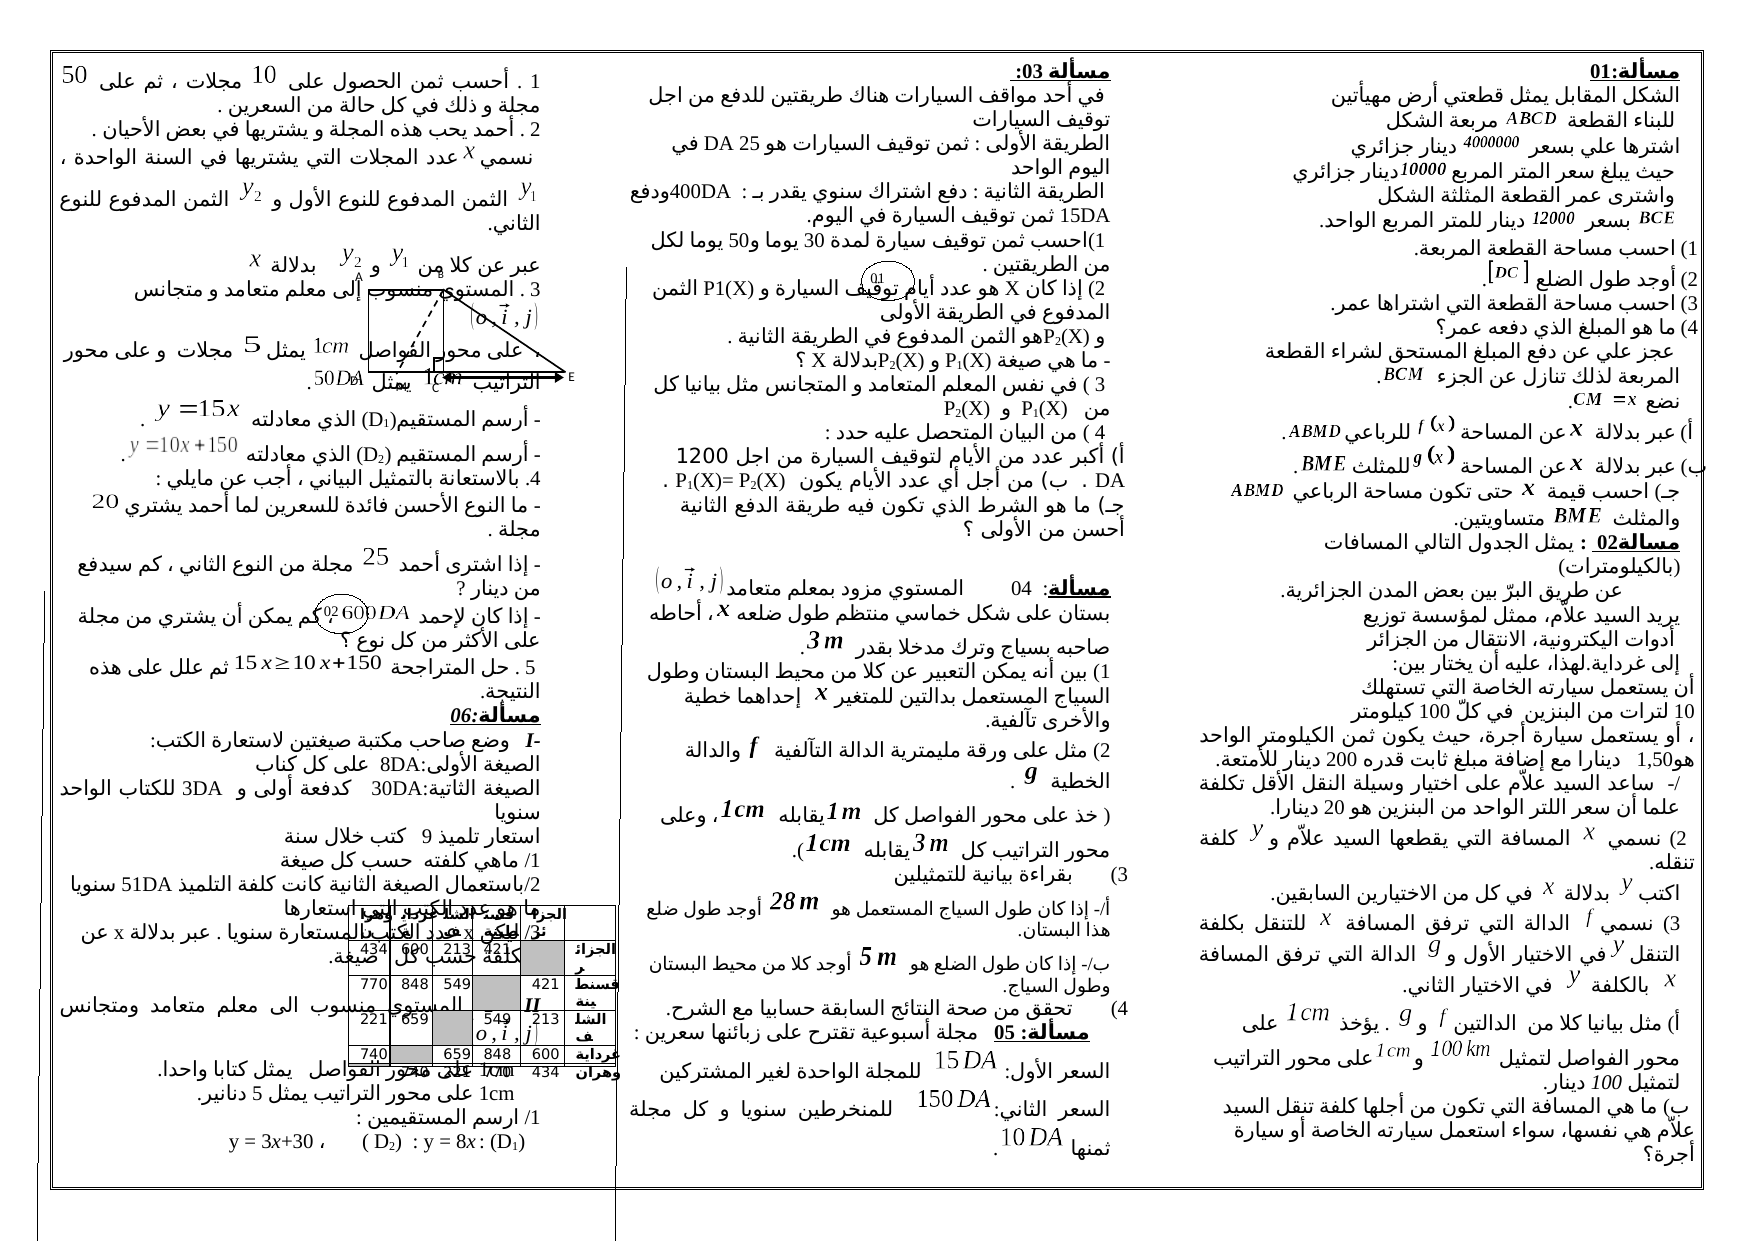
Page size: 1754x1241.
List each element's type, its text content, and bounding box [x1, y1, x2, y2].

text 2 . أحمد يحب هذه المجلة و يشتريها في بعض الأحيان . [59, 117, 541, 141]
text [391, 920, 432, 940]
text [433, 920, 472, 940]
text 1/ ارسم المستقيمين : [59, 1105, 541, 1129]
subtitle II ـ المستوي منسوب الى معلم متعامد ومتجانس [59, 993, 348, 1051]
text أ/- إذا كان طول السياج المستعمل هو أوجد طول ضلع هذا البستان. [629, 886, 1111, 941]
list عبر بدلالة عن المساحة للمثلث. [1199, 444, 1680, 478]
text ، على محور الفواصل يمثل مجلات و على محور التراتيب يمثل . [444, 331, 541, 371]
text للبناء القطعة مربعة الشكل [1199, 107, 1680, 132]
text يريد السيد علاّم، ممثل لمؤسسة توزيع [1199, 602, 1680, 627]
text و P2(X)هو الثمن المدفوع في الطريقة الثانية . [629, 324, 1111, 348]
text 3/ ليكن x عدد الكتب المستعارة سنويا . عبر بدلالة x عن التكلفة حسب كل صيغة. [59, 920, 348, 968]
list احسب مساحة القطعة التي اشتراها عمر. [1199, 291, 1680, 315]
text 2) نسمي المسافة التي يقطعها السيد علاّم و كلفة تنقله. [1199, 819, 1695, 874]
text - ما النوع الأحسن فائدة للسعرين لما أحمد يشتري مجلة . [59, 490, 541, 541]
text 1)احسب ثمن توقيف سيارة لمدة 30 يوما و50 يوما لكل من الطريقتين . [629, 227, 1111, 276]
text (D1) : y = 3x+30 ، ( D2) : y = 8x [59, 1129, 541, 1153]
text الصيغة الأولى:8DA على كل كناب [59, 752, 541, 776]
text 3 ) في نفس المعلم المتعامد و المتجانس مثل بيانيا كل من P1(X) و P2(X) [629, 372, 1111, 420]
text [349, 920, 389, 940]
text واشترى عمر القطعة المثلثة الشكل [1199, 183, 1680, 207]
text اشترها علي بسعر دينار جزائري [1199, 132, 1680, 158]
text 2) مثل على ورقة مليمترية الدالة التآلفية والدالة الخطية . [629, 732, 1111, 793]
text 4. بالاستعانة بالتمثيل البياني ، أجب عن مايلي : [59, 466, 541, 490]
text - إذا كان لإحمد ، كم يمكن أن يشتري من مجلة على الأكثر من كل نوع ؟ [59, 599, 541, 652]
text مسألة 03: [629, 59, 1111, 83]
text /- ساعد السيد علاّم على اختيار وسيلة النقل الأقل تكلفة علما أن سعر اللتر الواحد من البنزين هو 20 دينارا. [1199, 771, 1680, 819]
text أن يستعمل سيارته الخاصة التي تستهلك [1199, 675, 1695, 699]
text بستان على شكل خماسي منتظم طول ضلعه، أحاطه صاحبه بسياج وترك مدخلا بقدر . [629, 599, 1111, 659]
text استعار تلميذ 9 كتب خلال سنة [59, 824, 541, 848]
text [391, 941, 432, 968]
text مسألة:06 [59, 703, 541, 727]
text الطريقة الثانية : دفع اشتراك سنوي يقدر بـ : 400DAودفع 15DA ثمن توقيف السيارة في اليوم. [629, 179, 1111, 227]
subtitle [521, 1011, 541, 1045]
text بسعر دينار للمتر المربع الواحد. [1199, 207, 1680, 236]
text ب) ما هي المسافة التي تكون من أجلها كلفة تنقل السيد علاّم هي نفسها، سواء استعمل سيارته الخاصة أو سيارة أجرة؟ [1199, 1094, 1695, 1166]
text السعر الثاني: للمنخرطين سنويا و كل مجلة ثمنها . [629, 1083, 1111, 1160]
text إلى غرداية.لهذا، عليه أن يختار بين: [1199, 651, 1680, 675]
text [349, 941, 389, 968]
text مسألة:01 [1199, 59, 1680, 83]
text 2/باستعمال الصيغة الثانية كانت كلفة التلميذ 51DA سنويا [59, 872, 541, 896]
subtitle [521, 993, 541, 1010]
text 3 . المستوي منسوب إلى معلم متعامد و متجانس [59, 277, 541, 331]
text 1/ ماهي كلفته حسب كل صيغة [59, 848, 541, 872]
text عجز علي عن دفع المبلغ المستحق لشراء القطعة المربعة لذلك تنازل عن الجزء . [1199, 339, 1680, 388]
text ( خذ على محور الفواصل كل يقابله ، وعلى محور التراتيب كل يقابله ). [629, 793, 1111, 862]
text 3) نسمي الدالة التي ترفق المسافة للتنقل بكلفة التنقلفي الاختيار الأول و الدالة التي ترفق المسافة بالكلفة في الاختيار الثاني. [1199, 904, 1680, 997]
text السعر الأول: للمجلة الواحدة لغير المشتركين [629, 1044, 1111, 1083]
text 1) بين أنه يمكن التعبير عن كلا من محيط البستان وطول السياج المستعمل بدالتين للمتغير إحداهما خطية والأخرى تآلفية. [629, 659, 1111, 732]
text نضع . [1199, 388, 1680, 413]
text جـ) ما هو الشرط الذي تكون فيه طريقة الدفع الثانية أحسن من الأولى ؟ [629, 493, 1125, 541]
list احسب مساحة القطعة المربعة. [1199, 236, 1680, 260]
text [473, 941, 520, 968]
text الصيغة الثاتية:30DA كدفعة أولى و 3DA للكتاب الواحد سنويا [59, 776, 541, 824]
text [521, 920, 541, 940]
text عن طريق البرّ بين بعض المدن الجزائرية. [1199, 578, 1680, 602]
text ب/- إذا كان طول الضلع هو أوجد كلا من محيط البستان وطول السياج. [629, 941, 1111, 996]
text أ) مثل بيانيا كلا من الدالتين و . يؤخذ على محور الفواصل لتمثيل وعلى محور التراتيب لتمثيل 100 دينار. [1199, 997, 1680, 1094]
text مسألة: 05 مجلة أسبوعية تقترح على زبائنها سعرين : [629, 1020, 1111, 1044]
list عبر بدلالة عن المساحة للرباعي. [1199, 413, 1680, 444]
text 1cm على محور التراتيب يمثل 5 دنانير. [59, 1081, 541, 1105]
list بقراءة بيانية للتمثيلين [629, 862, 1110, 886]
text 4 ) من البيان المتحصل عليه حدد : [629, 420, 1111, 444]
list تحقق من صحة النتائج السابقة حسابيا مع الشرح. [629, 996, 1111, 1020]
text الشكل المقابل يمثل قطعتي أرض مهيأتين [1199, 83, 1680, 107]
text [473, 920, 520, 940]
text نسميعدد المجلات التي يشتريها في السنة الواحدة ، الثمن المدفوع للنوع الأول و الثمن المدفوع للنوع الثاني. [59, 141, 541, 235]
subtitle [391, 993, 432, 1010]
text جـ) احسب قيمة حتى تكون مساحة الرباعي والمثلث متساويتين. [1199, 478, 1680, 530]
text مسالة02 : يمثل الجدول التالي المسافات (بالكيلومترات) [1199, 530, 1680, 578]
text عبر عن كلا من و بدلالة [59, 235, 541, 277]
text في أحد مواقف السيارات هناك طريقتين للدفع من اجل توقيف السيارات [629, 83, 1111, 131]
text ، على محور الفواصل يمثل مجلات و على محور التراتيب يمثل . [59, 331, 531, 394]
text 2) إذا كان X هو عدد أيام توقيف السيارة و P1(X) الثمن المدفوع في الطريقة الأولى [629, 276, 1111, 324]
text -I وضع صاحب مكتبة صيغتين لاستعارة الكتب: [59, 727, 541, 752]
text - إذا اشترى أحمد مجلة من النوع الثاني ، كم سيدفع من دينار ? [59, 541, 541, 599]
text 1cm على محور الفواصل يمثل كتابا واحدا. [59, 1057, 371, 1081]
text 1 . أحسب ثمن الحصول على مجلات ، ثم على مجلة و ذلك في كل حالة من السعرين . [59, 59, 541, 117]
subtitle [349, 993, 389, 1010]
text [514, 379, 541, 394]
text 5 . حل المتراجحة ثم علل على هذه النتيجة. [59, 652, 541, 703]
text أ) أكبر عدد من الأيام لتوقيف السيارة من اجل 1200 DA . ب) من أجل أي عدد الأيام يكون P1(X)= P2(X) . [629, 444, 1125, 493]
text - أرسم المستقيم (D2) الذي معادلته . [59, 431, 541, 466]
text - أرسم المستقيم(D1) الذي معادلته . [59, 394, 541, 431]
text حيث يبلغ سعر المتر المربعدينار جزائري [1199, 158, 1680, 183]
text مسألة: 04 المستوي مزود بمعلم متعامد [629, 565, 1111, 599]
text اكتب بدلالة في كل من الاختيارين السابقين. [1199, 874, 1680, 904]
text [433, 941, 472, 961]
text أدوات اليكترونية، الانتقال من الجزائر [1199, 627, 1680, 651]
text الطريقة الأولى : ثمن توقيف السيارات هو 25 DA في اليوم الواحد [629, 131, 1111, 179]
text ما هو عدد الكتب التي استعارها [59, 896, 541, 920]
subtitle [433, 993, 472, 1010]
text 10 لترات من البنزين في كلّ 100 كيلومتر [1199, 699, 1695, 723]
list ما هو المبلغ الذي دفعه عمر؟ [1199, 315, 1680, 339]
text ، أو يستعمل سيارة أجرة، حيث يكون ثمن الكيلومتر الواحد هو1,50 دينارا مع إضافة مبلغ ثابت قدره 200 دينار للأمتعة. [1199, 723, 1695, 771]
text - ما هي صيغة P1(X) و P2(X)بدلالة X ؟ [629, 348, 1111, 372]
list أوجد طول الضلع . [1199, 260, 1680, 291]
